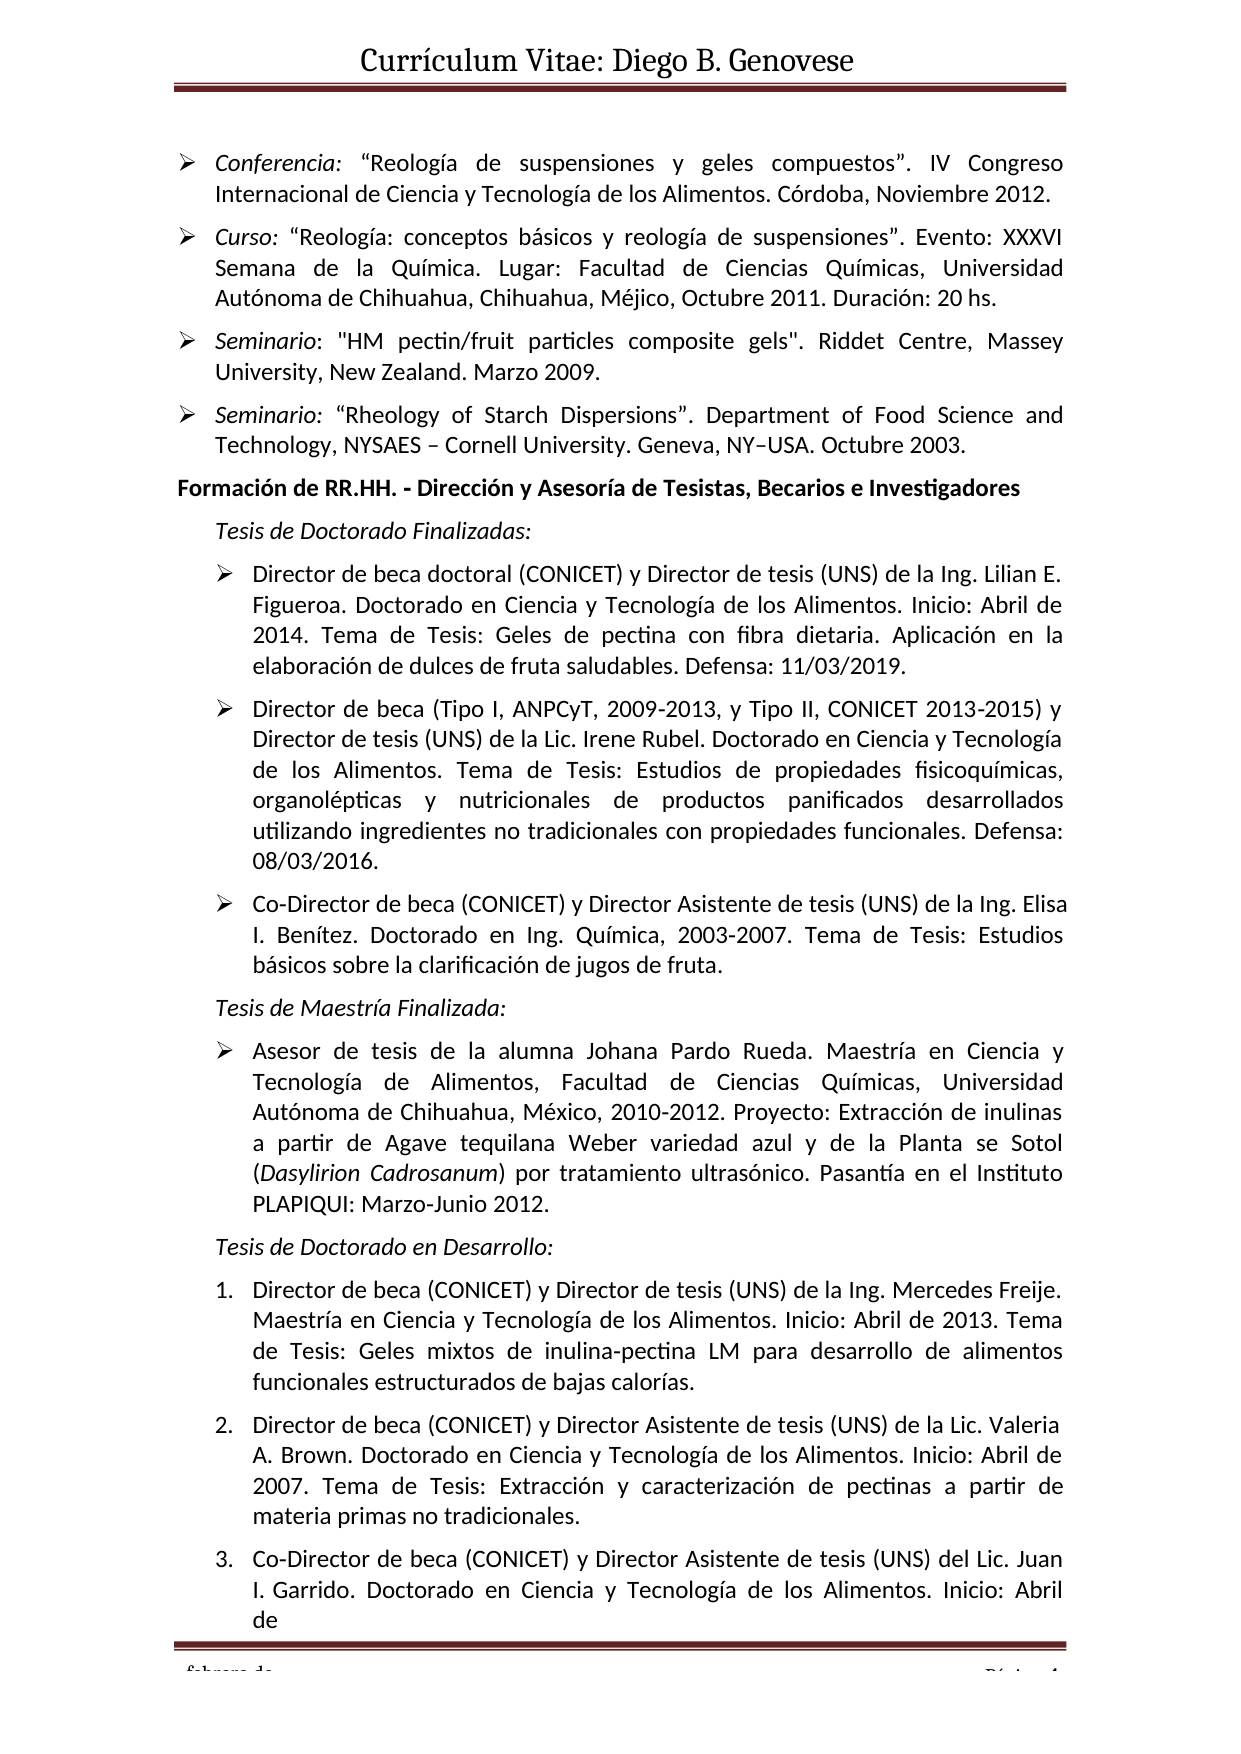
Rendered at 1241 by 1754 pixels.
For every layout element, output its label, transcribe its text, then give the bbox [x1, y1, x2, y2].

text Tesis de Maestría Finalizada: [215, 992, 1076, 1023]
list Director de beca (Tipo I, ANPCyT, 2009‐2013, y Tipo II, CONICET 2013‐2015) y Director de tesis (UNS) de la Lic. Irene Rubel. Doctorado en Ciencia y Tecnología de los Alimentos. Tema de Tesis: Estudios de propiedades fisicoquímicas, organolépticas y nutricionales de productos panificados desarrollados utilizando ingredientes no tradicionales con propiedades funcionales. Defensa: 08/03/2016. [215, 693, 1064, 876]
list Director de beca doctoral (CONICET) y Director de tesis (UNS) de la Ing. Lilian E. Figueroa. Doctorado en Ciencia y Tecnología de los Alimentos. Inicio: Abril de 2014. Tema de Tesis: Geles de pectina con fibra dietaria. Aplicación en la elaboración de dulces de fruta saludables. Defensa: 11/03/2019. [215, 558, 1064, 680]
subtitle Formación de RR.HH. ‐ Dirección y Asesoría de Tesistas, Becarios e Investigadores [177, 472, 1076, 503]
list Conferencia: “Reología de suspensiones y geles compuestos”. IV Congreso Internacional de Ciencia y Tecnología de los Alimentos. Córdoba, Noviembre 2012. [177, 148, 1064, 209]
text A. Brown. Doctorado en Ciencia y Tecnología de los Alimentos. Inicio: Abril de 2007. Tema de Tesis: Extracción y caracterización de pectinas a partir de materia primas no tradicionales. [252, 1439, 1064, 1531]
list Benítez. Doctorado en Ing. Química, 2003‐2007. Tema de Tesis: Estudios básicos sobre la clarificación de jugos de fruta. [252, 919, 1064, 980]
list Seminario: “Rheology of Starch Dispersions”. Department of Food Science and Technology, NYSAES – Cornell University. Geneva, NY–USA. Octubre 2003. [177, 399, 1064, 460]
list Seminario: "HM pectin/fruit particles composite gels". Riddet Centre, Massey University, New Zealand. Marzo 2009. [177, 325, 1064, 386]
list Co‐Director de beca (CONICET) y Director Asistente de tesis (UNS) de la Ing. Elisa [214, 888, 1076, 919]
list Co‐Director de beca (CONICET) y Director Asistente de tesis (UNS) del Lic. Juan I. Garrido. Doctorado en Ciencia y Tecnología de los Alimentos. Inicio: Abril de [215, 1543, 1064, 1635]
text Tesis de Doctorado Finalizadas: [215, 515, 1076, 546]
list Asesor de tesis de la alumna Johana Pardo Rueda. Maestría en Ciencia y Tecnología de Alimentos, Facultad de Ciencias Químicas, Universidad Autónoma de Chihuahua, México, 2010‐2012. Proyecto: Extracción de inulinas a partir de Agave tequilana Weber variedad azul y de la Planta se Sotol (Dasylirion Cadrosanum) por tratamiento ultrasónico. Pasantía en el Instituto PLAPIQUI: Marzo‐Junio 2012. [215, 1036, 1064, 1219]
list Curso: “Reología: conceptos básicos y reología de suspensiones”. Evento: XXXVI Semana de la Química. Lugar: Facultad de Ciencias Químicas, Universidad Autónoma de Chihuahua, Chihuahua, Méjico, Octubre 2011. Duración: 20 hs. [177, 221, 1064, 313]
list Director de beca (CONICET) y Director de tesis (UNS) de la Ing. Mercedes Freije. Maestría en Ciencia y Tecnología de los Alimentos. Inicio: Abril de 2013. Tema de Tesis: Geles mixtos de inulina‐pectina LM para desarrollo de alimentos funcionales estructurados de bajas calorías. [215, 1274, 1064, 1396]
text Tesis de Doctorado en Desarrollo: [215, 1231, 1076, 1262]
list Director de beca (CONICET) y Director Asistente de tesis (UNS) de la Lic. Valeria [214, 1409, 1076, 1439]
